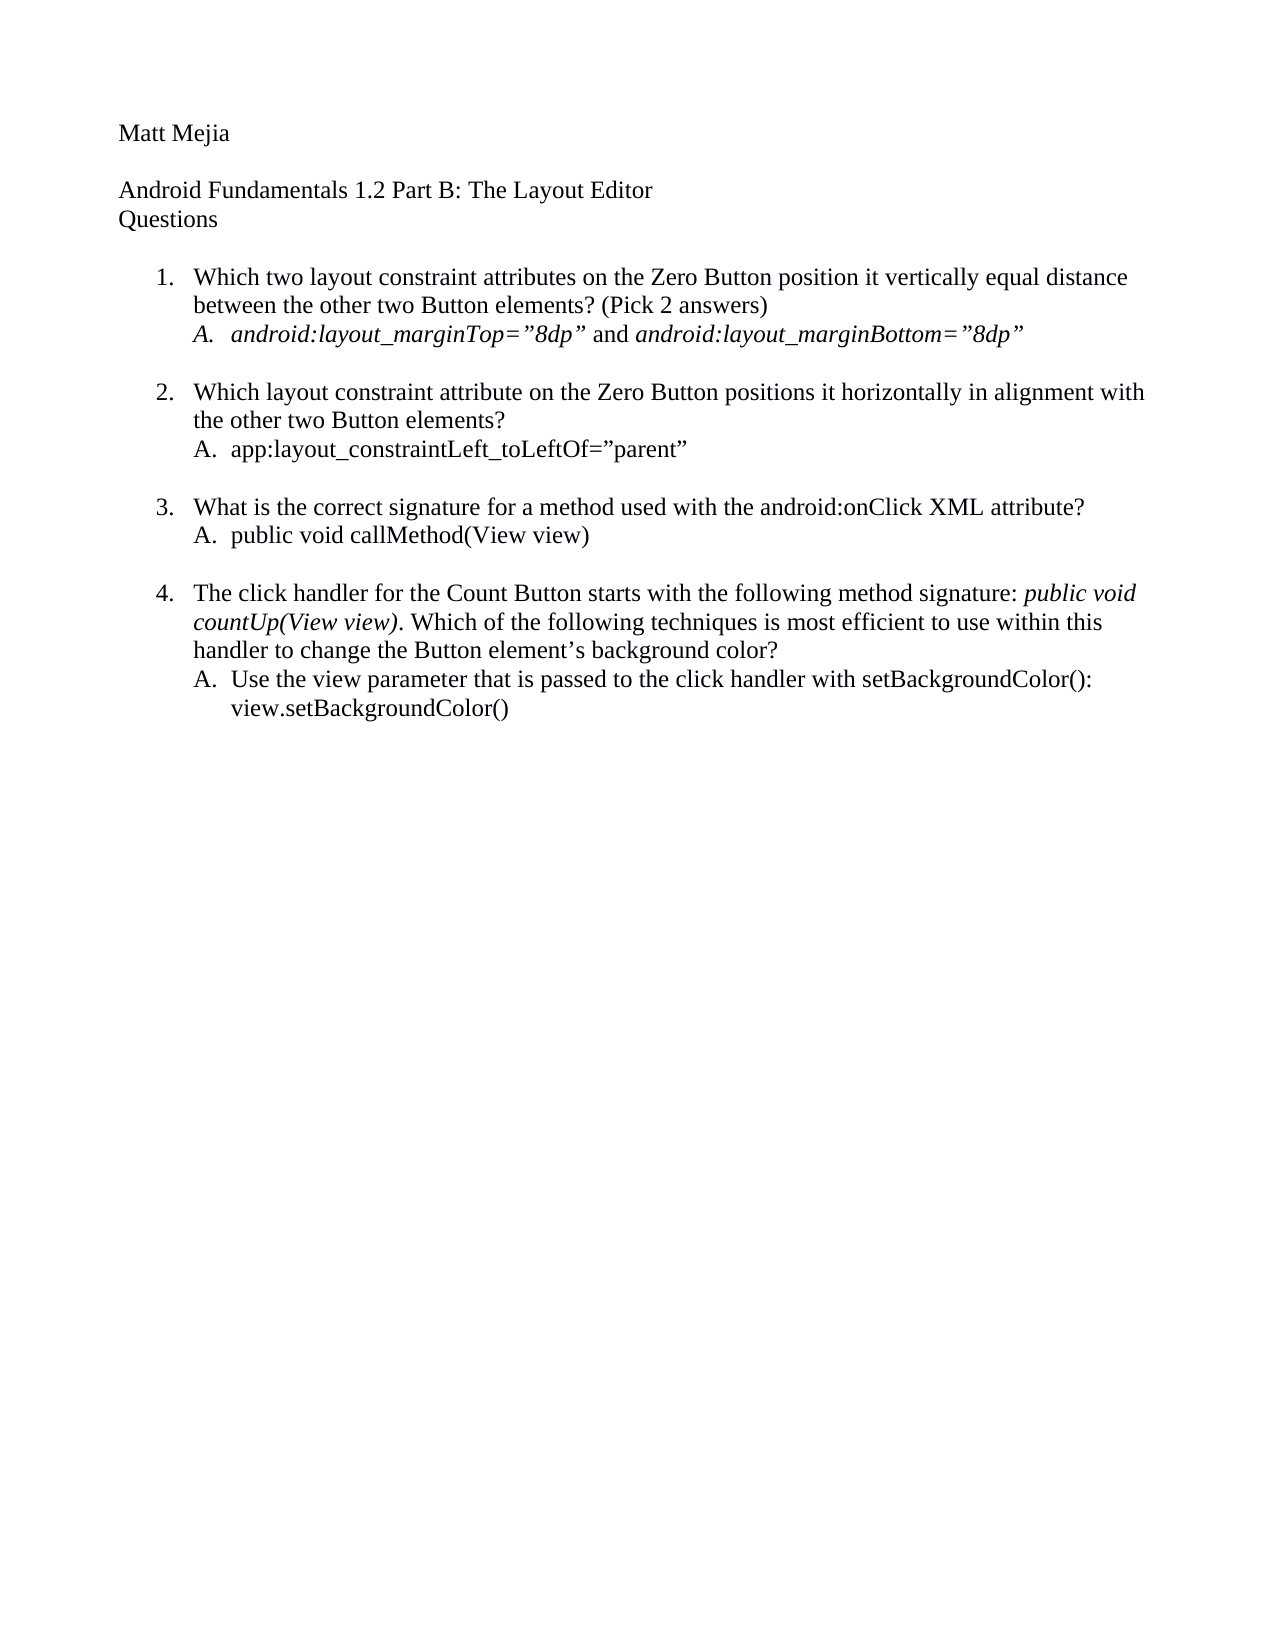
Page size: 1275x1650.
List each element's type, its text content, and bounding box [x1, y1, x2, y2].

text Questions [118, 204, 1157, 233]
list public void callMethod(View view) [193, 521, 1157, 549]
list Which two layout constraint attributes on the Zero Button position it vertically equal distance between the other two Button elements? (Pick 2 answers) [156, 262, 1157, 319]
list The click handler for the Count Button starts with the following method signature: public void countUp(View view). Which of the following techniques is most efficient to use within this handler to change the Button element’s background color? [156, 578, 1157, 664]
list app:layout_constraintLeft_toLeftOf=”parent” [193, 434, 1157, 463]
list What is the correct signature for a method used with the android:onClick XML attribute? [156, 492, 1157, 521]
list Which layout constraint attribute on the Zero Button positions it horizontally in alignment with the other two Button elements? [156, 377, 1157, 434]
list Use the view parameter that is passed to the click handler with setBackgroundColor(): view.setBackgroundColor() [193, 664, 1157, 722]
text Matt Mejia [118, 118, 1157, 147]
list android:layout_marginTop=”8dp” and android:layout_marginBottom=”8dp” [193, 319, 1157, 348]
text Android Fundamentals 1.2 Part B: The Layout Editor [118, 176, 1157, 204]
